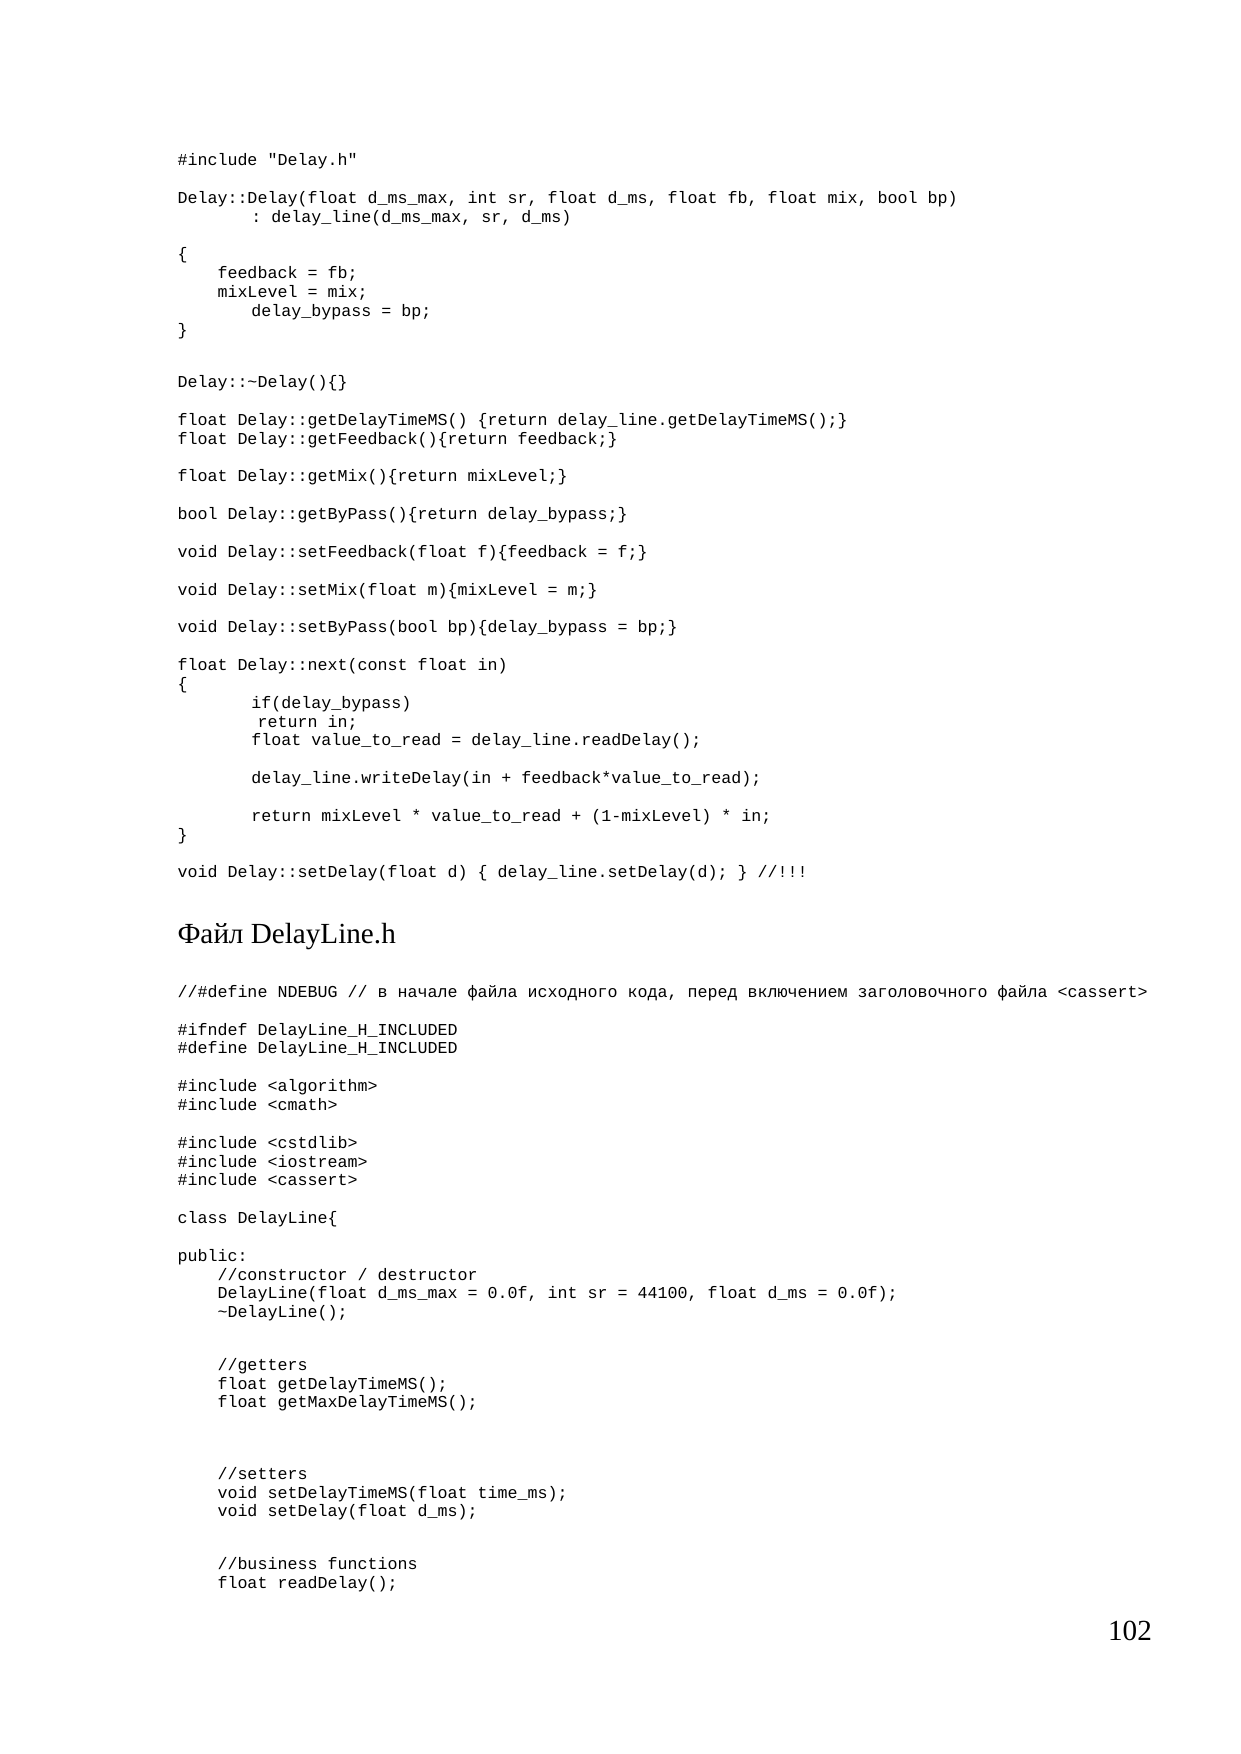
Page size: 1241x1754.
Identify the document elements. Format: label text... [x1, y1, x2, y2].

text } [177, 321, 1152, 340]
text #include <cassert> [177, 1172, 1152, 1191]
text { [177, 246, 1152, 265]
text Delay::~Delay(){} [177, 374, 1152, 393]
text float getDelayTimeMS(); [177, 1375, 1152, 1394]
text delay_line.writeDelay(in + feedback*value_to_read); [177, 770, 1152, 788]
text if(delay_bypass) [177, 694, 1152, 713]
text Файл DelayLine.h [177, 916, 1152, 950]
text Delay::Delay(float d_ms_max, int sr, float d_ms, float fb, float mix, bool bp) [177, 189, 1152, 208]
text //setters [177, 1465, 1152, 1484]
text public: [177, 1247, 1152, 1266]
text float getMaxDelayTimeMS(); [177, 1394, 1152, 1413]
text void setDelay(float d_ms); [177, 1503, 1152, 1522]
text #include <iostream> [177, 1153, 1152, 1172]
text void Delay::setFeedback(float f){feedback = f;} [177, 543, 1152, 562]
text ~DelayLine(); [177, 1304, 1152, 1323]
text //constructor / destructor [177, 1266, 1152, 1285]
text float value_to_read = delay_line.readDelay(); [177, 732, 1152, 751]
text float Delay::getMix(){return mixLevel;} [177, 468, 1152, 487]
text mixLevel = mix; [177, 284, 1152, 302]
text #define DelayLine_H_INCLUDED [177, 1040, 1152, 1059]
text #ifndef DelayLine_H_INCLUDED [177, 1021, 1152, 1040]
text DelayLine(float d_ms_max = 0.0f, int sr = 44100, float d_ms = 0.0f); [177, 1285, 1152, 1304]
text //#define NDEBUG // в начале файла исходного кода, перед включением заголовочного файла <cassert> [177, 983, 1152, 1002]
text void Delay::setDelay(float d) { delay_line.setDelay(d); } //!!! [177, 864, 1152, 883]
text feedback = fb; [177, 265, 1152, 284]
text void Delay::setByPass(bool bp){delay_bypass = bp;} [177, 619, 1152, 638]
text delay_bypass = bp; [177, 302, 1152, 321]
text #include <cmath> [177, 1097, 1152, 1115]
text float readDelay(); [177, 1574, 1152, 1593]
text bool Delay::getByPass(){return delay_bypass;} [177, 506, 1152, 524]
text #include <algorithm> [177, 1078, 1152, 1097]
text #include "Delay.h" [177, 152, 1152, 171]
text float Delay::getDelayTimeMS() {return delay_line.getDelayTimeMS();} [177, 411, 1152, 430]
text #include <cstdlib> [177, 1134, 1152, 1153]
text return in; [177, 713, 1152, 732]
text return mixLevel * value_to_read + (1-mixLevel) * in; [177, 807, 1152, 826]
text { [177, 675, 1152, 694]
text //business functions [177, 1555, 1152, 1574]
text void Delay::setMix(float m){mixLevel = m;} [177, 581, 1152, 600]
text //getters [177, 1356, 1152, 1375]
text class DelayLine{ [177, 1210, 1152, 1228]
text void setDelayTimeMS(float time_ms); [177, 1484, 1152, 1503]
text float Delay::next(const float in) [177, 657, 1152, 675]
text : delay_line(d_ms_max, sr, d_ms) [177, 208, 1152, 227]
text float Delay::getFeedback(){return feedback;} [177, 430, 1152, 449]
text } [177, 826, 1152, 845]
